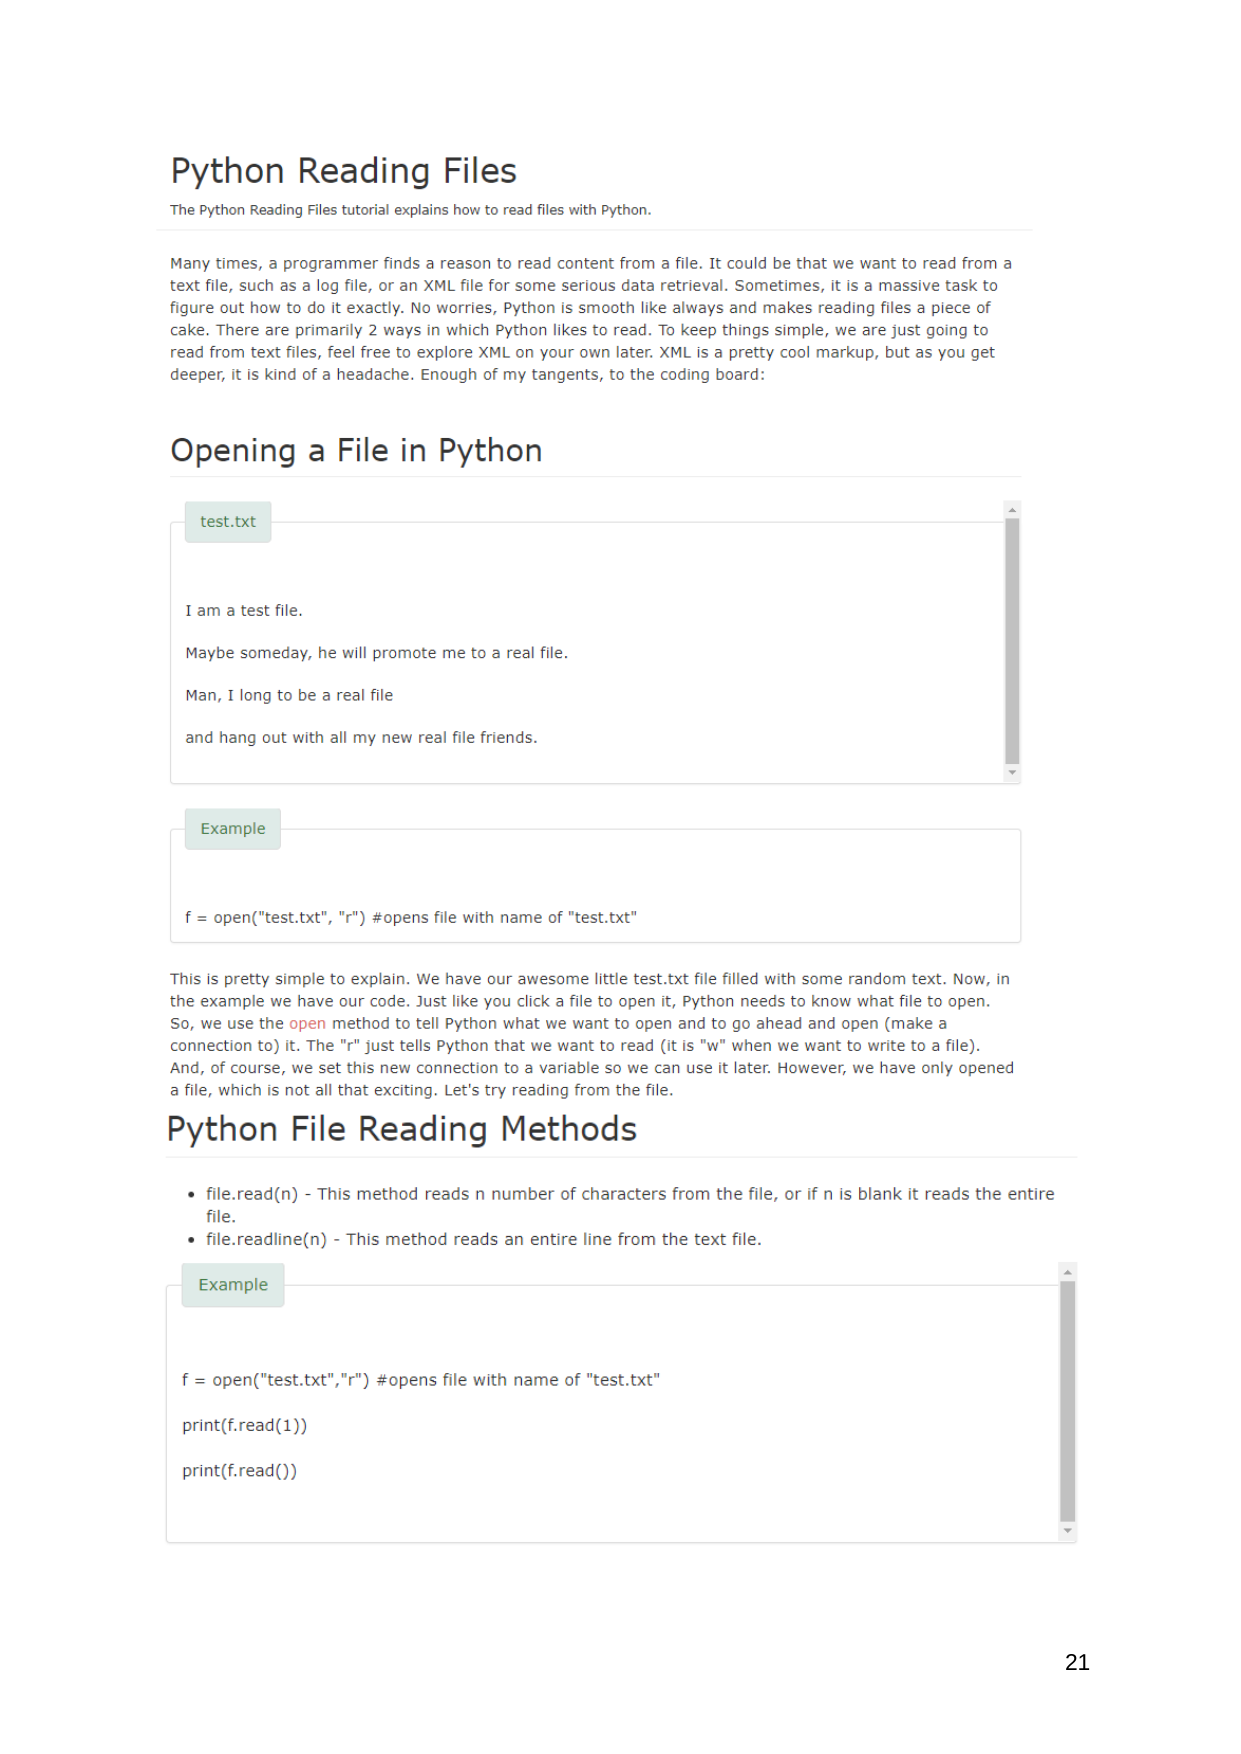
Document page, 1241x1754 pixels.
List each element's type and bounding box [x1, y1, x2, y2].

picture [150, 1109, 1091, 1558]
picture [150, 150, 1033, 1106]
